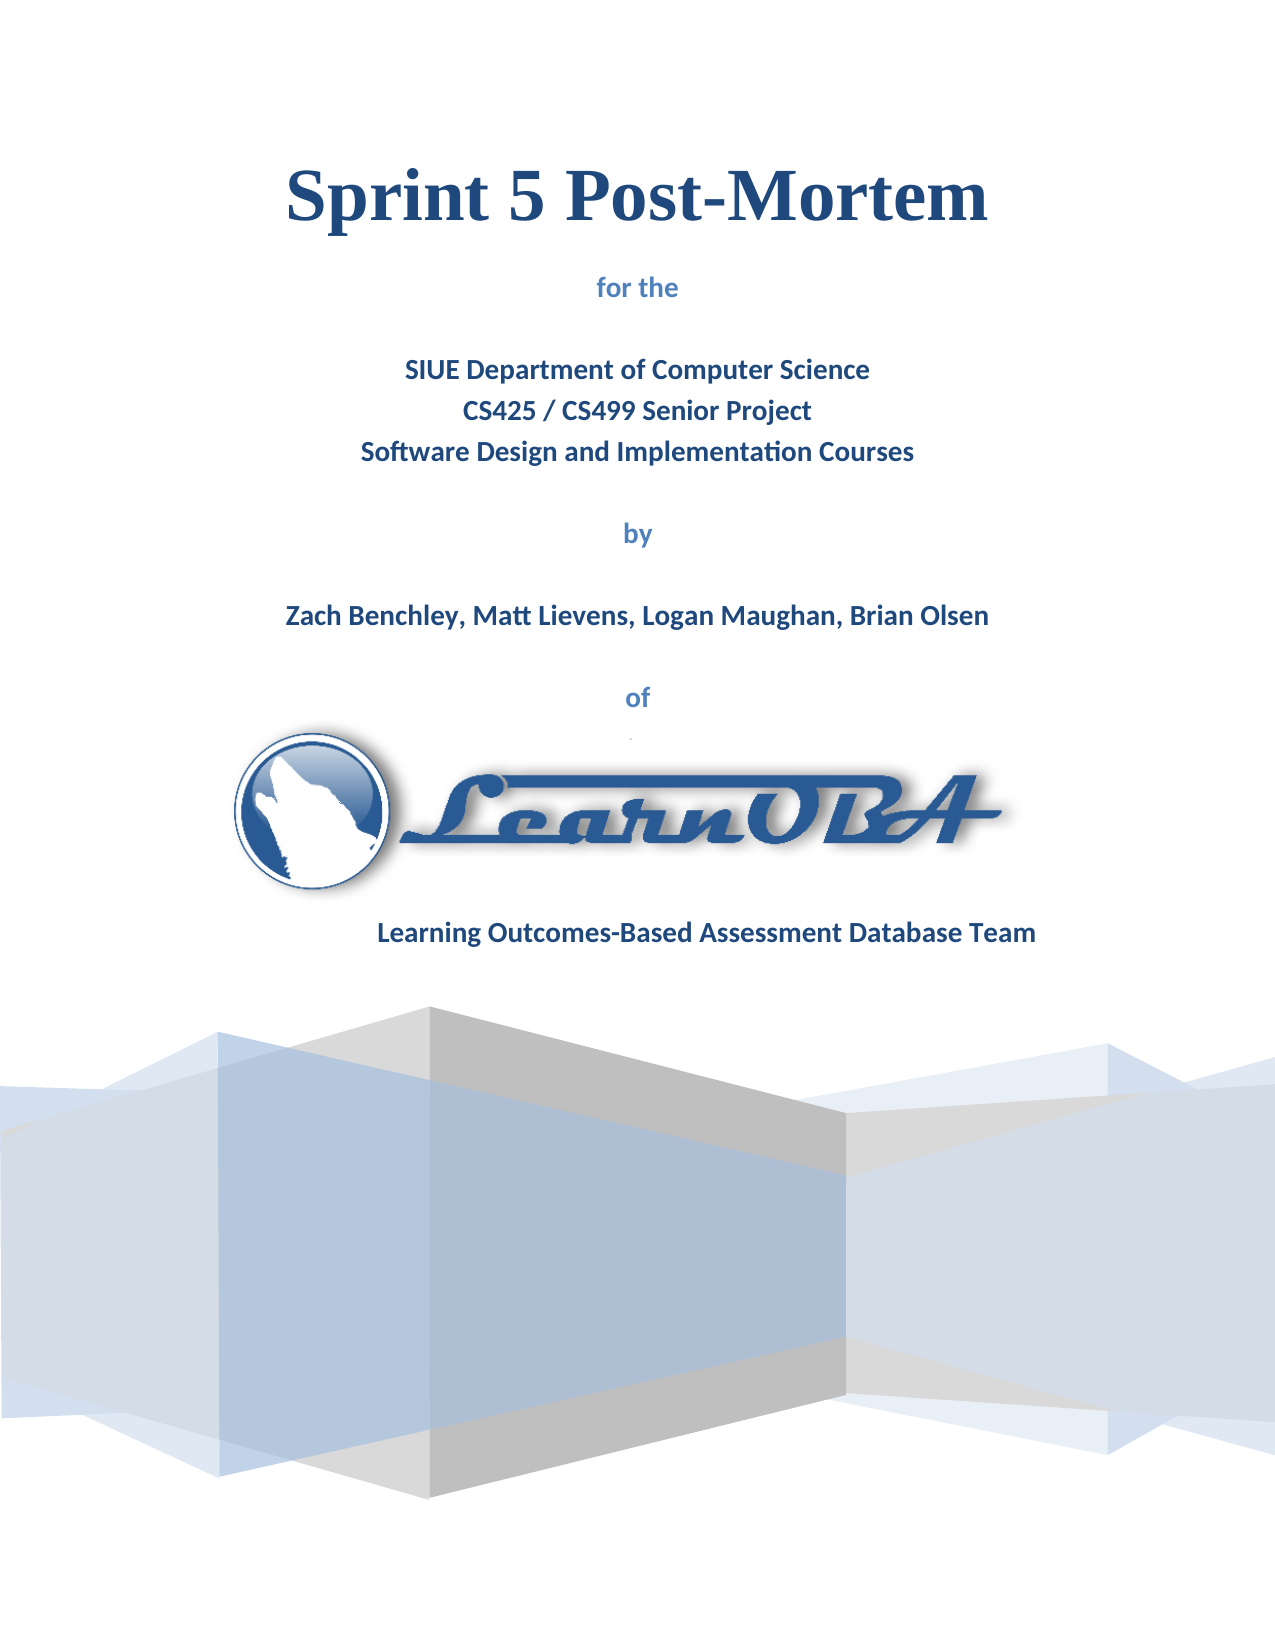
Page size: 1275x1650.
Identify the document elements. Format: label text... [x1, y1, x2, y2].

text for the [150, 269, 1125, 305]
text Sprint 5 Post-Mortem [150, 150, 1125, 236]
